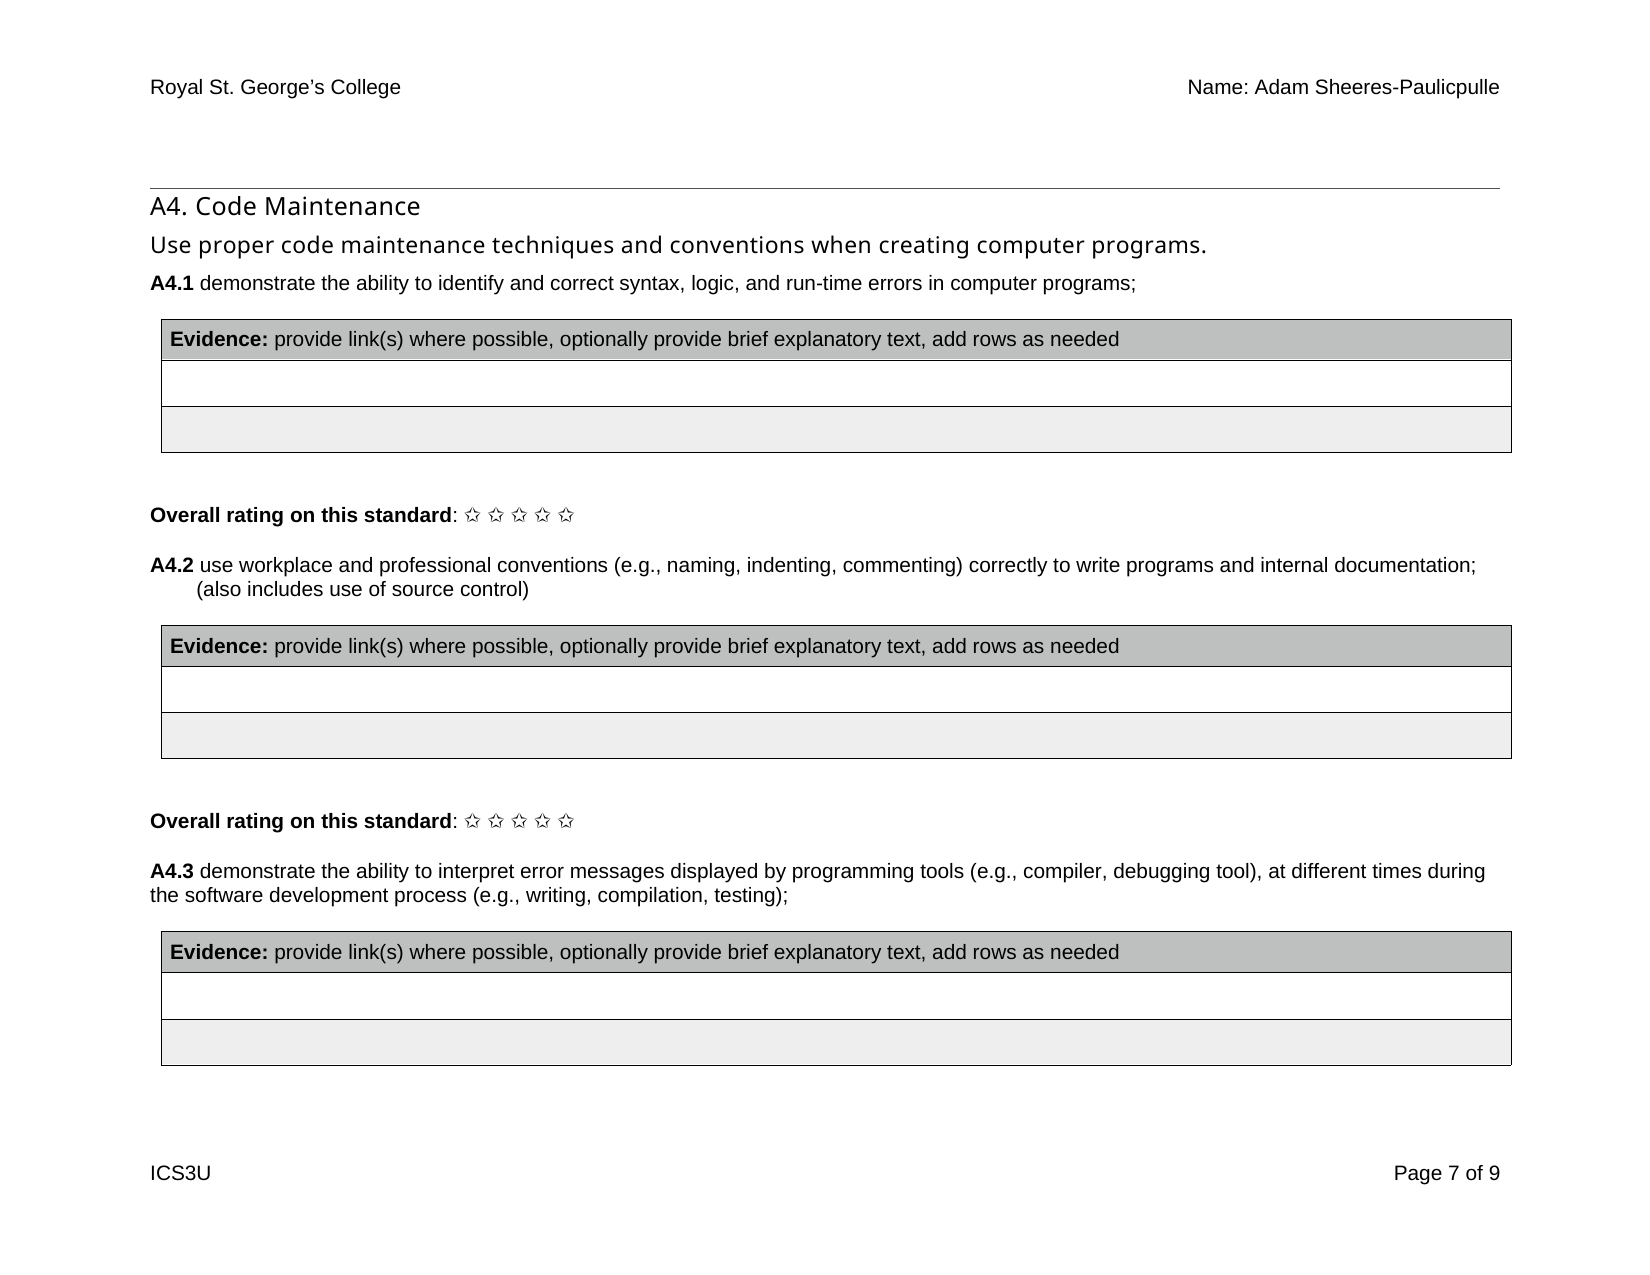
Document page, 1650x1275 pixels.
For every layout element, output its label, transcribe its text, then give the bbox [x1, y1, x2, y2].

text A4.2 use workplace and professional conventions (e.g., naming, indenting, commenting) correctly to write programs and internal documentation; (also includes use of source control) [150, 553, 1500, 601]
subtitle A4. Code Maintenance Use proper code maintenance techniques and conventions when creating computer programs. [150, 189, 1500, 260]
table_cell [162, 667, 1511, 712]
table_cell [162, 1020, 1511, 1064]
text Overall rating on this standard: ✩ ✩ ✩ ✩ ✩ [150, 807, 1500, 835]
text Overall rating on this standard: ✩ ✩ ✩ ✩ ✩ [150, 500, 1500, 529]
table_cell [162, 361, 1511, 406]
table_header Evidence: provide link(s) where possible, optionally provide brief explanatory text, add rows as needed [162, 932, 1511, 972]
text A4.1 demonstrate the ability to identify and correct syntax, logic, and run-time errors in computer programs; [150, 271, 1500, 294]
table_header Evidence: provide link(s) where possible, optionally provide brief explanatory text, add rows as needed [162, 320, 1511, 359]
table_header Evidence: provide link(s) where possible, optionally provide brief explanatory text, add rows as needed [162, 626, 1511, 666]
table_cell [162, 973, 1511, 1018]
table_cell [162, 713, 1511, 758]
table_cell [162, 407, 1511, 452]
